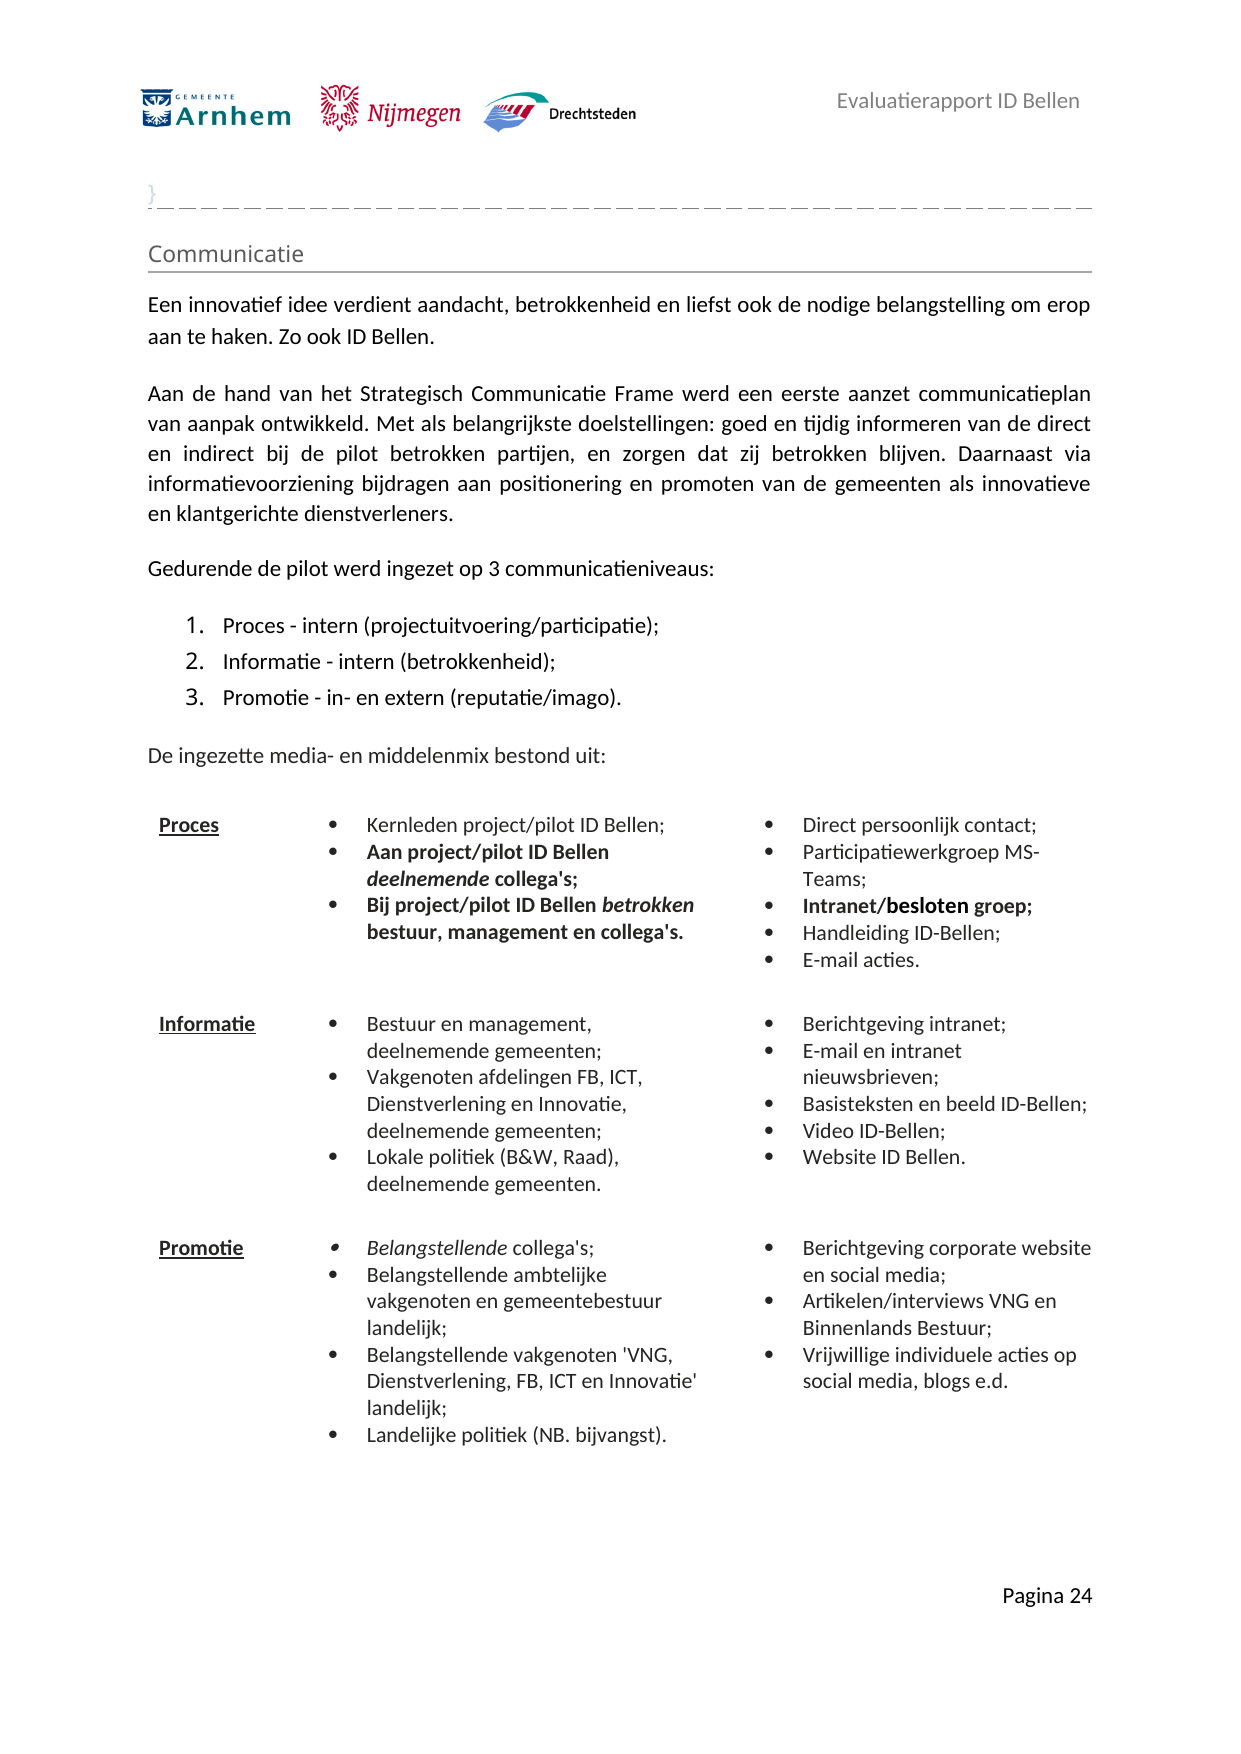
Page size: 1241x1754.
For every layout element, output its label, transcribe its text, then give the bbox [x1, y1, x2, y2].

picture [318, 83, 463, 136]
table_cell Promotie [148, 1222, 280, 1473]
table_cell Berichtgeving intranet; E-mail en intranet nieuwsbrieven; Basisteksten en beeld ID-Bellen; Video ID-Bellen; Website ID Bellen. [716, 998, 1105, 1222]
table_cell Belangstellende collega's; Belangstellende ambtelijke vakgenoten en gemeentebestuur landelijk; Belangstellende vakgenoten 'VNG, Dienstverlening, FB, ICT en Innovatie' landelijk; Landelijke politiek (NB. bijvangst). [280, 1222, 716, 1473]
picture [132, 78, 296, 131]
text Een innovatief idee verdient aandacht, betrokkenheid en liefst ook de nodige belangstelling om erop aan te haken. Zo ook ID Bellen. [148, 290, 1092, 350]
list Informatie - intern (betrokkenheid); [185, 645, 1092, 676]
text Gedurende de pilot werd ingezet op 3 communicatieniveaus: [148, 554, 1092, 582]
subtitle Communicatie [148, 238, 1092, 271]
text Aan de hand van het Strategisch Communicatie Frame werd een eerste aanzet communicatieplan van aanpak ontwikkeld. Met als belangrijkste doelstellingen: goed en tijdig informeren van de direct en indirect bij de pilot betrokken partijen, en zorgen dat zij betrokken blijven. Daarnaast via informatievoorziening bijdragen aan positionering en promoten van de gemeenten als innovatieve en klantgerichte dienstverleners. [148, 379, 1092, 527]
table_header Kernleden project/pilot ID Bellen; Aan project/pilot ID Bellen deelnemende collega's; Bij project/pilot ID Bellen betrokken bestuur, management en collega's. [280, 799, 716, 998]
table_cell Informatie [148, 998, 280, 1222]
picture [477, 84, 641, 135]
text De ingezette media- en middelenmix bestond uit: [148, 742, 1092, 770]
table_header Direct persoonlijk contact; Participatiewerkgroep MS-Teams; Intranet/besloten groep; Handleiding ID-Bellen; E-mail acties. [716, 799, 1105, 998]
table_cell Bestuur en management, deelnemende gemeenten; Vakgenoten afdelingen FB, ICT, Dienstverlening en Innovatie, deelnemende gemeenten; Lokale politiek (B&W, Raad), deelnemende gemeenten. [280, 998, 716, 1222]
table_cell Berichtgeving corporate website en social media; Artikelen/interviews VNG en Binnenlands Bestuur; Vrijwillige individuele acties op social media, blogs e.d. [716, 1222, 1105, 1473]
list Proces - intern (projectuitvoering/participatie); [185, 609, 1092, 640]
table_header Proces [148, 799, 280, 998]
list Promotie - in- en extern (reputatie/imago). [185, 681, 1092, 712]
